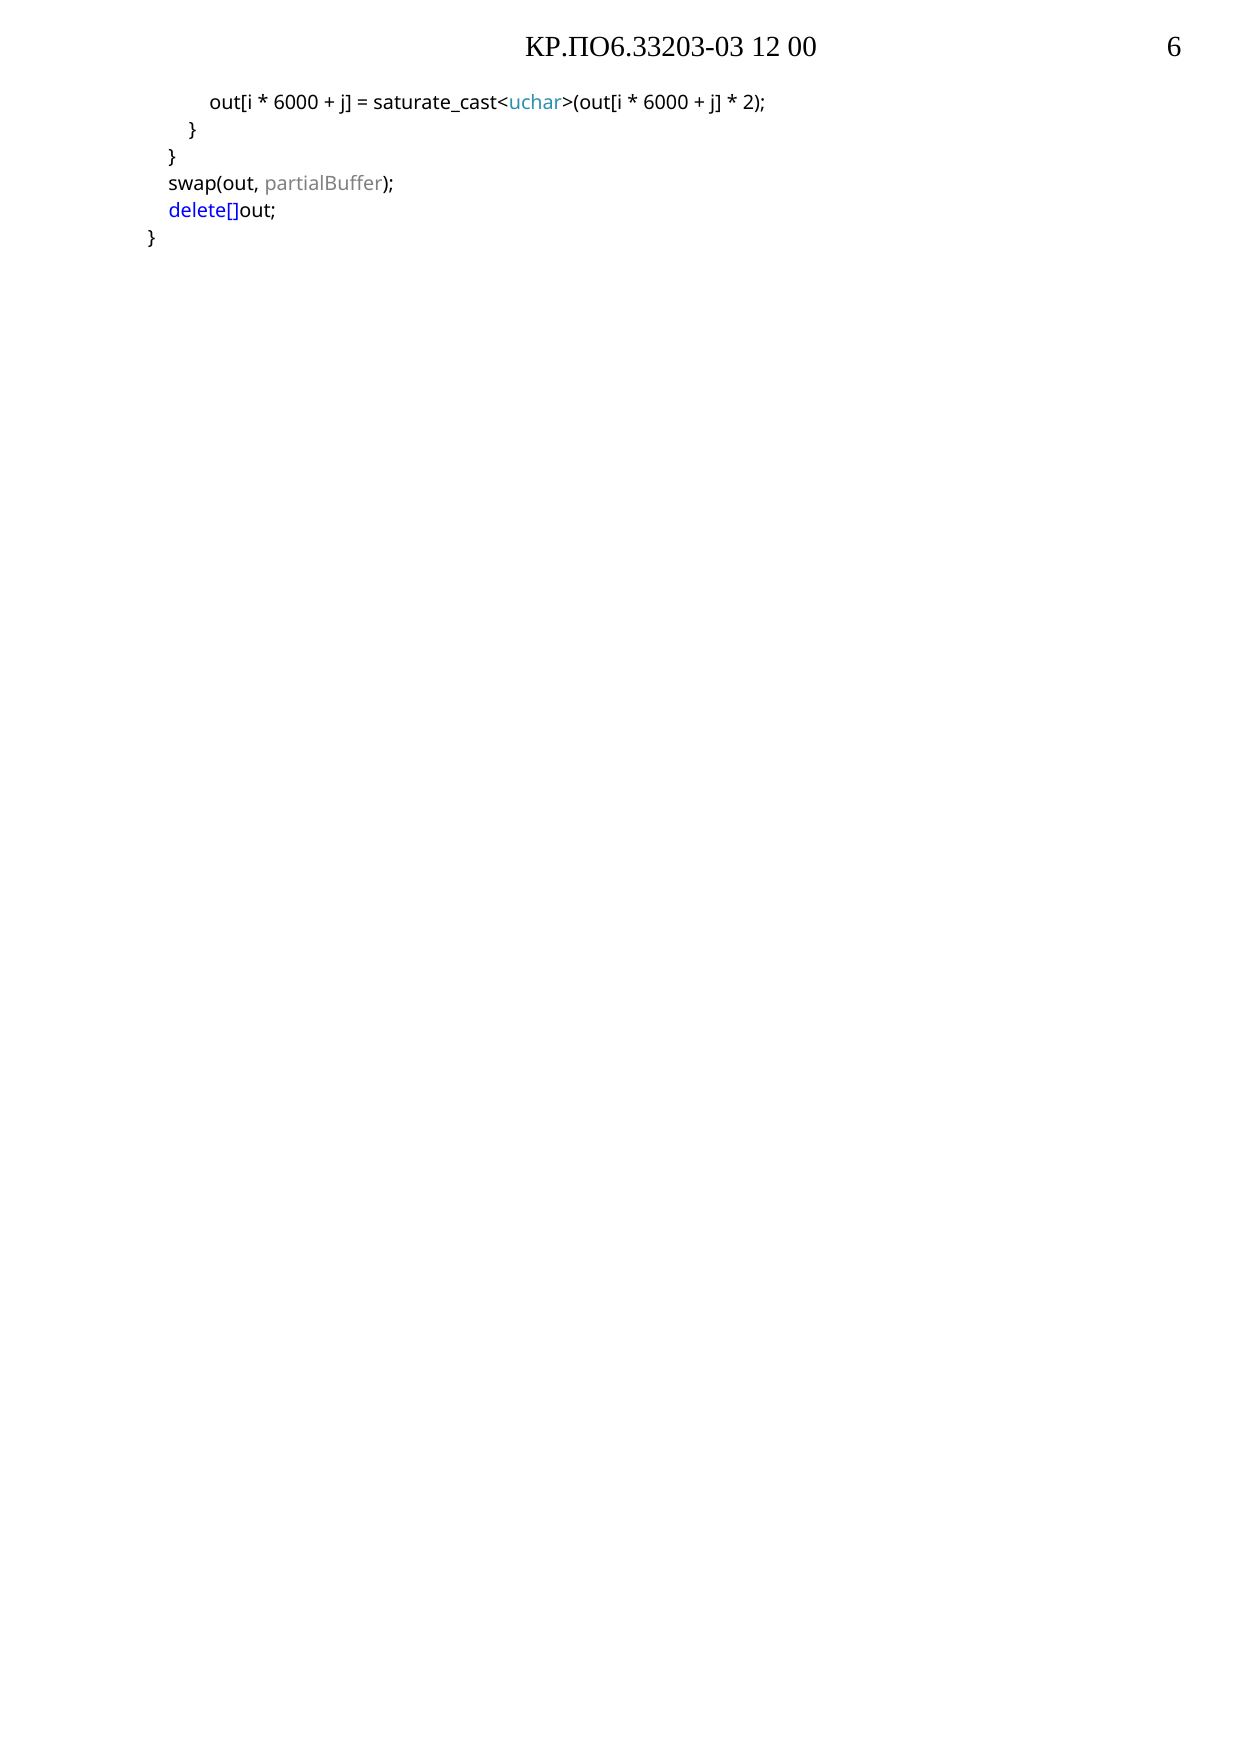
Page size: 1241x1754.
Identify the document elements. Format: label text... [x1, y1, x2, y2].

text out[i * 6000 + j] = saturate_cast<uchar>(out[i * 6000 + j] * 2); [148, 89, 1181, 116]
text } [148, 143, 1181, 169]
text } [148, 223, 1181, 251]
text delete[]out; [148, 197, 1181, 223]
text swap(out, partialBuffer); [148, 169, 1181, 197]
text } [148, 116, 1181, 143]
